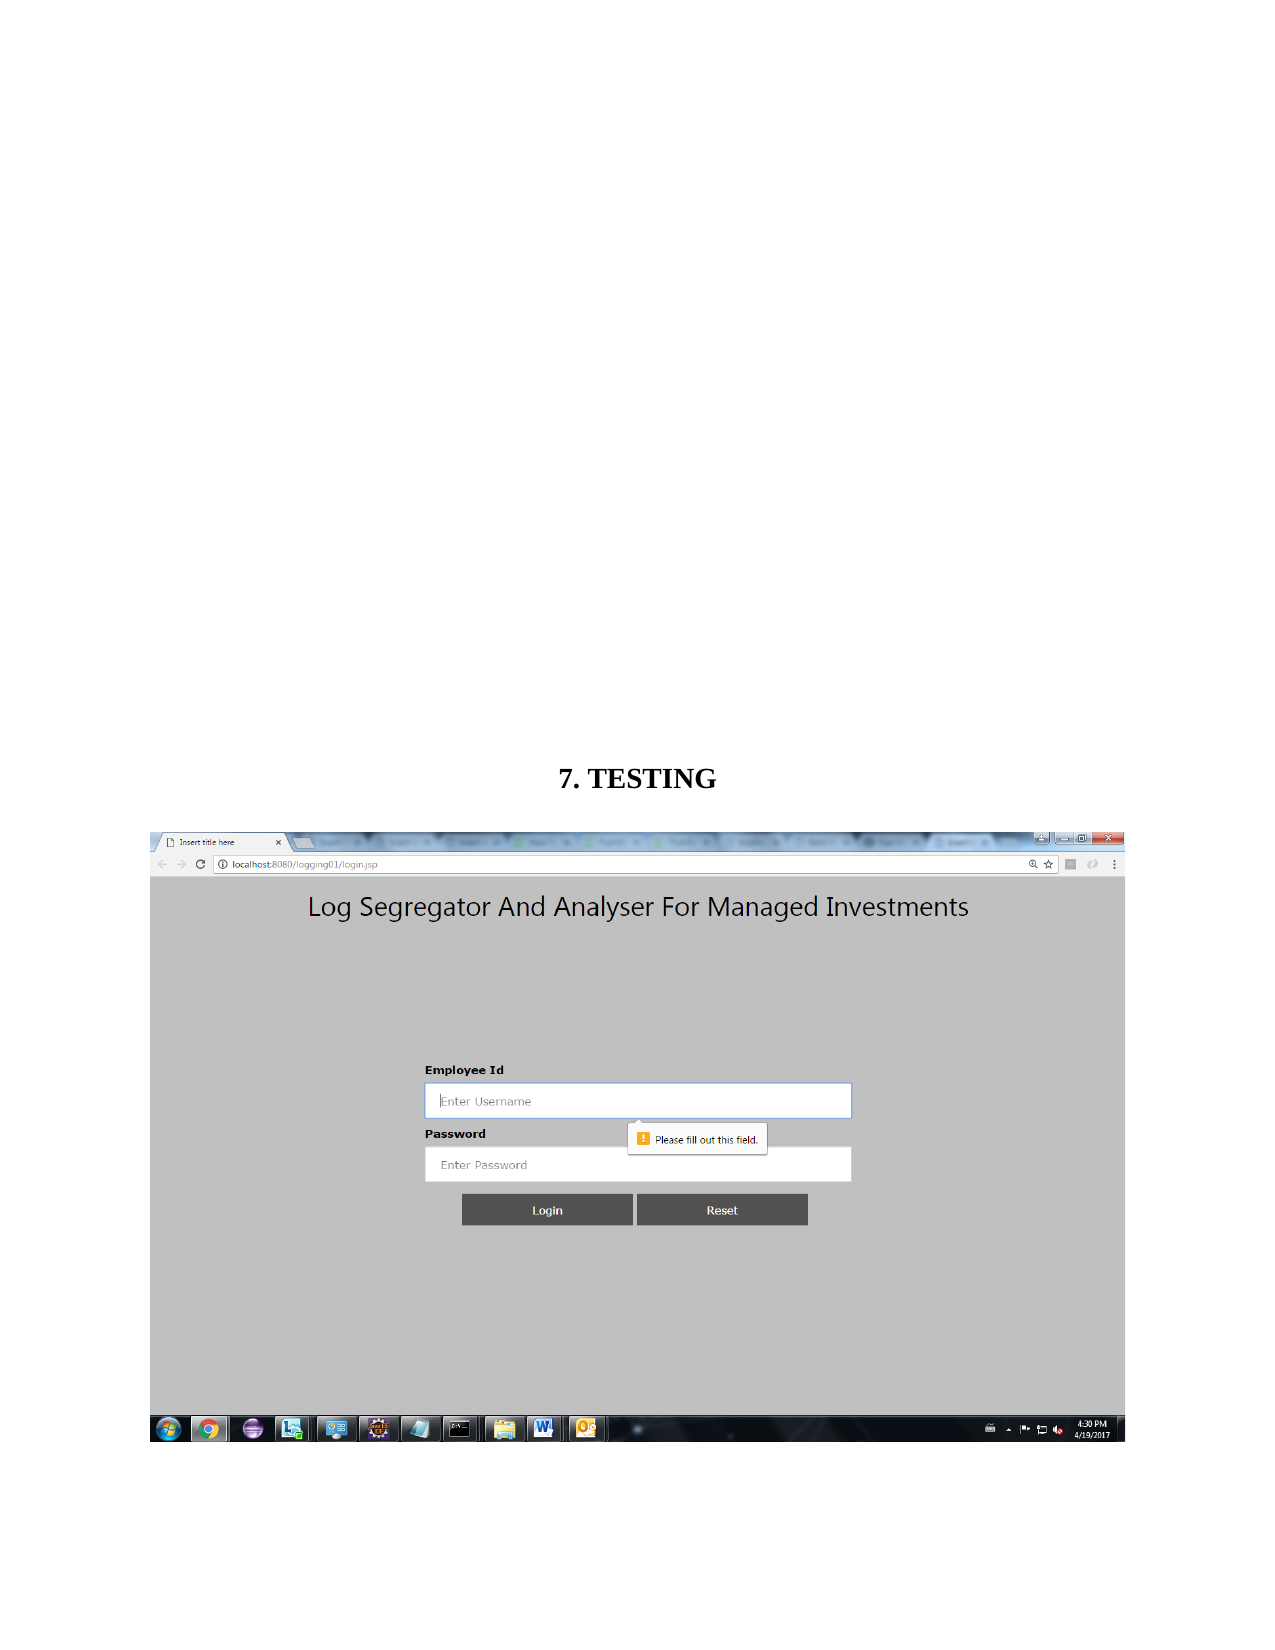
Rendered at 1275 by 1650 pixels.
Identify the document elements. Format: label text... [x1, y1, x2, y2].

picture [150, 832, 1125, 1442]
text 7. TESTING [150, 762, 1125, 795]
